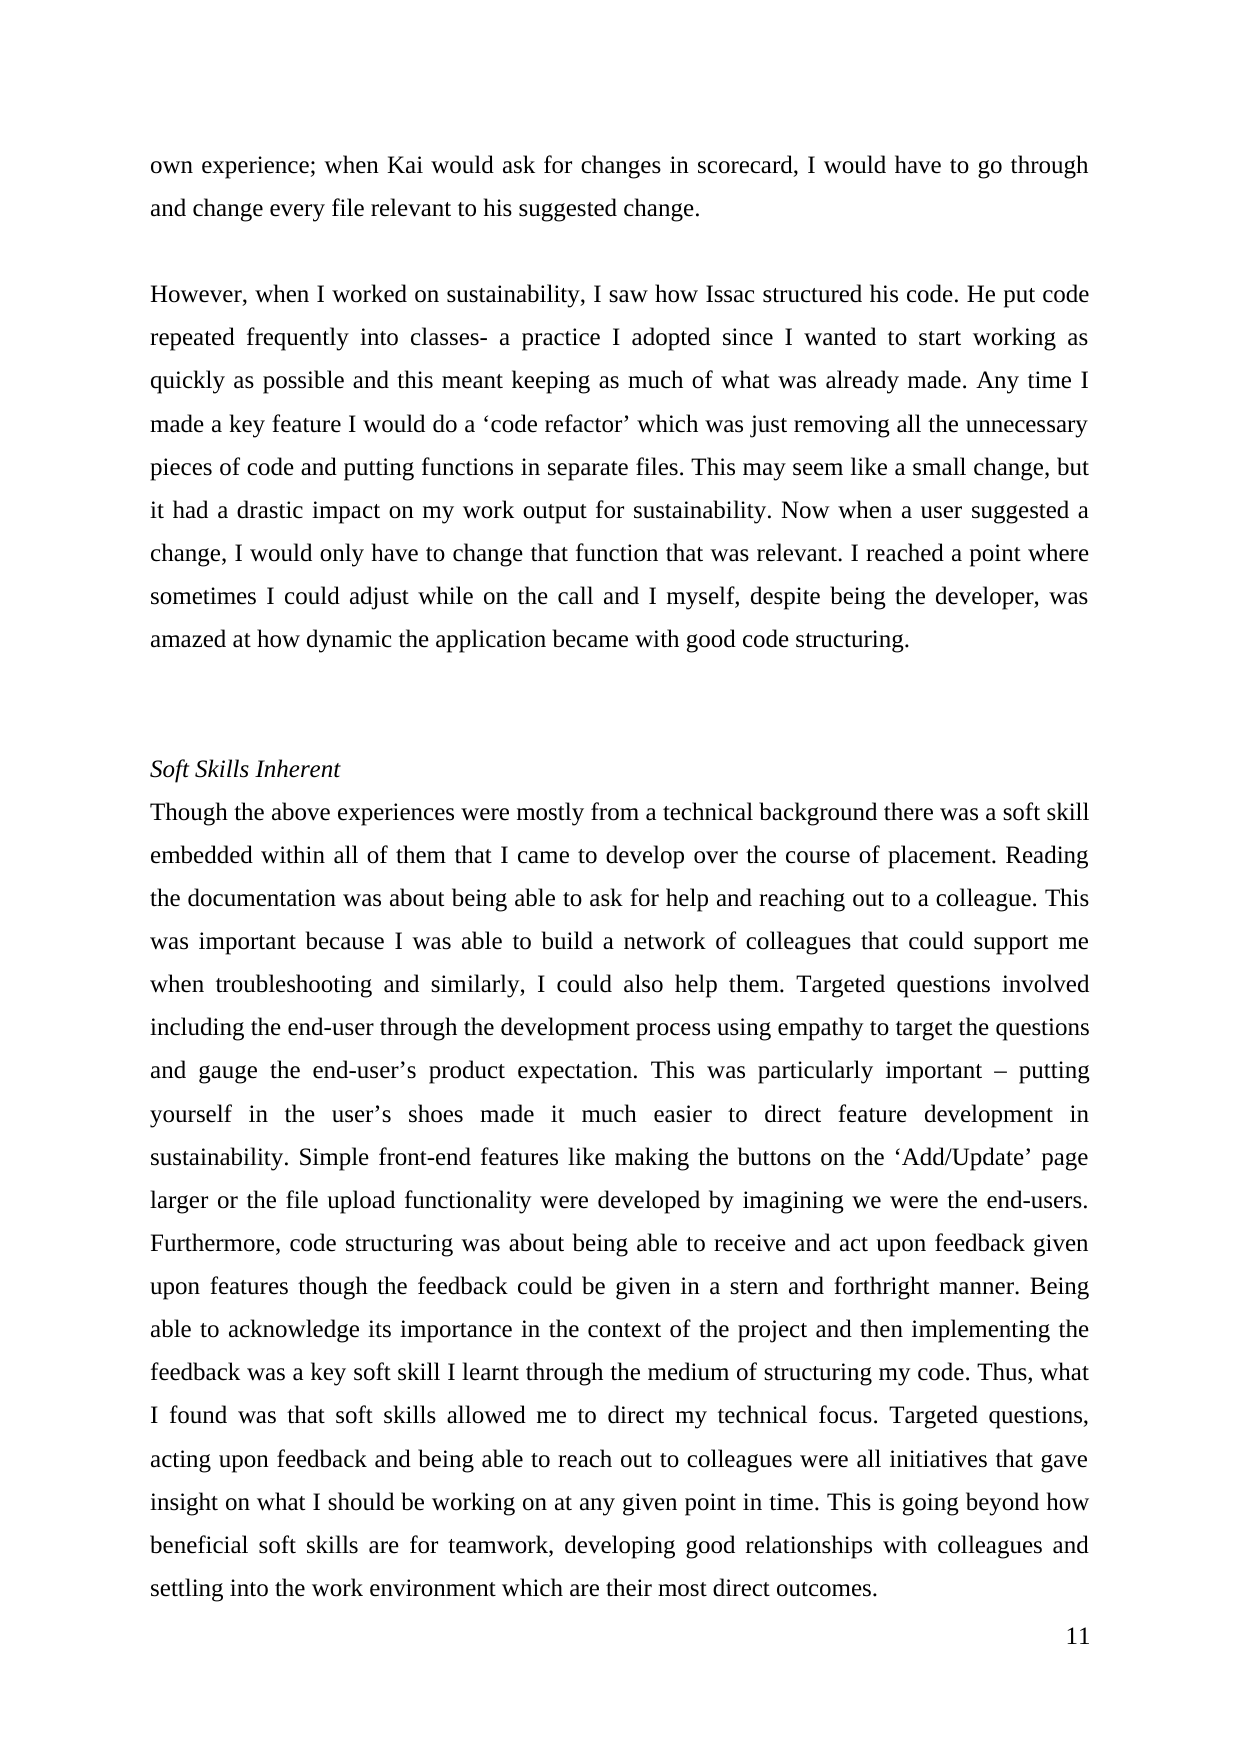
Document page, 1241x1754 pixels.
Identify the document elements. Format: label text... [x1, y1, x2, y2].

text However, when I worked on sustainability, I saw how Issac structured his code. He put code repeated frequently into classes- a practice I adopted since I wanted to start working as quickly as possible and this meant keeping as much of what was already made. Any time I made a key feature I would do a ‘code refactor’ which was just removing all the unnecessary pieces of code and putting functions in separate files. This may seem like a small change, but it had a drastic impact on my work output for sustainability. Now when a user suggested a change, I would only have to change that function that was relevant. I reached a point where sometimes I could adjust while on the call and I myself, despite being the developer, was amazed at how dynamic the application became with good code structuring. [150, 279, 1090, 653]
text Though the above experiences were mostly from a technical background there was a soft skill embedded within all of them that I came to develop over the course of placement. Reading the documentation was about being able to ask for help and reaching out to a colleague. This was important because I was able to build a network of colleagues that could support me when troubleshooting and similarly, I could also help them. Targeted questions involved including the end-user through the development process using empathy to target the questions and gauge the end-user’s product expectation. This was particularly important – putting yourself in the user’s shoes made it much easier to direct feature development in sustainability. Simple front-end features like making the buttons on the ‘Add/Update’ page larger or the file upload functionality were developed by imagining we were the end-users. Furthermore, code structuring was about being able to receive and act upon feedback given upon features though the feedback could be given in a stern and forthright manner. Being able to acknowledge its importance in the context of the project and then implementing the feedback was a key soft skill I learnt through the medium of structuring my code. Thus, what I found was that soft skills allowed me to direct my technical focus. Targeted questions, acting upon feedback and being able to reach out to colleagues were all initiatives that gave insight on what I should be working on at any given point in time. This is going beyond how beneficial soft skills are for teamwork, developing good relationships with colleagues and settling into the work environment which are their most direct outcomes. [150, 797, 1090, 1602]
text Soft Skills Inherent [150, 754, 1090, 782]
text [150, 150, 1090, 222]
